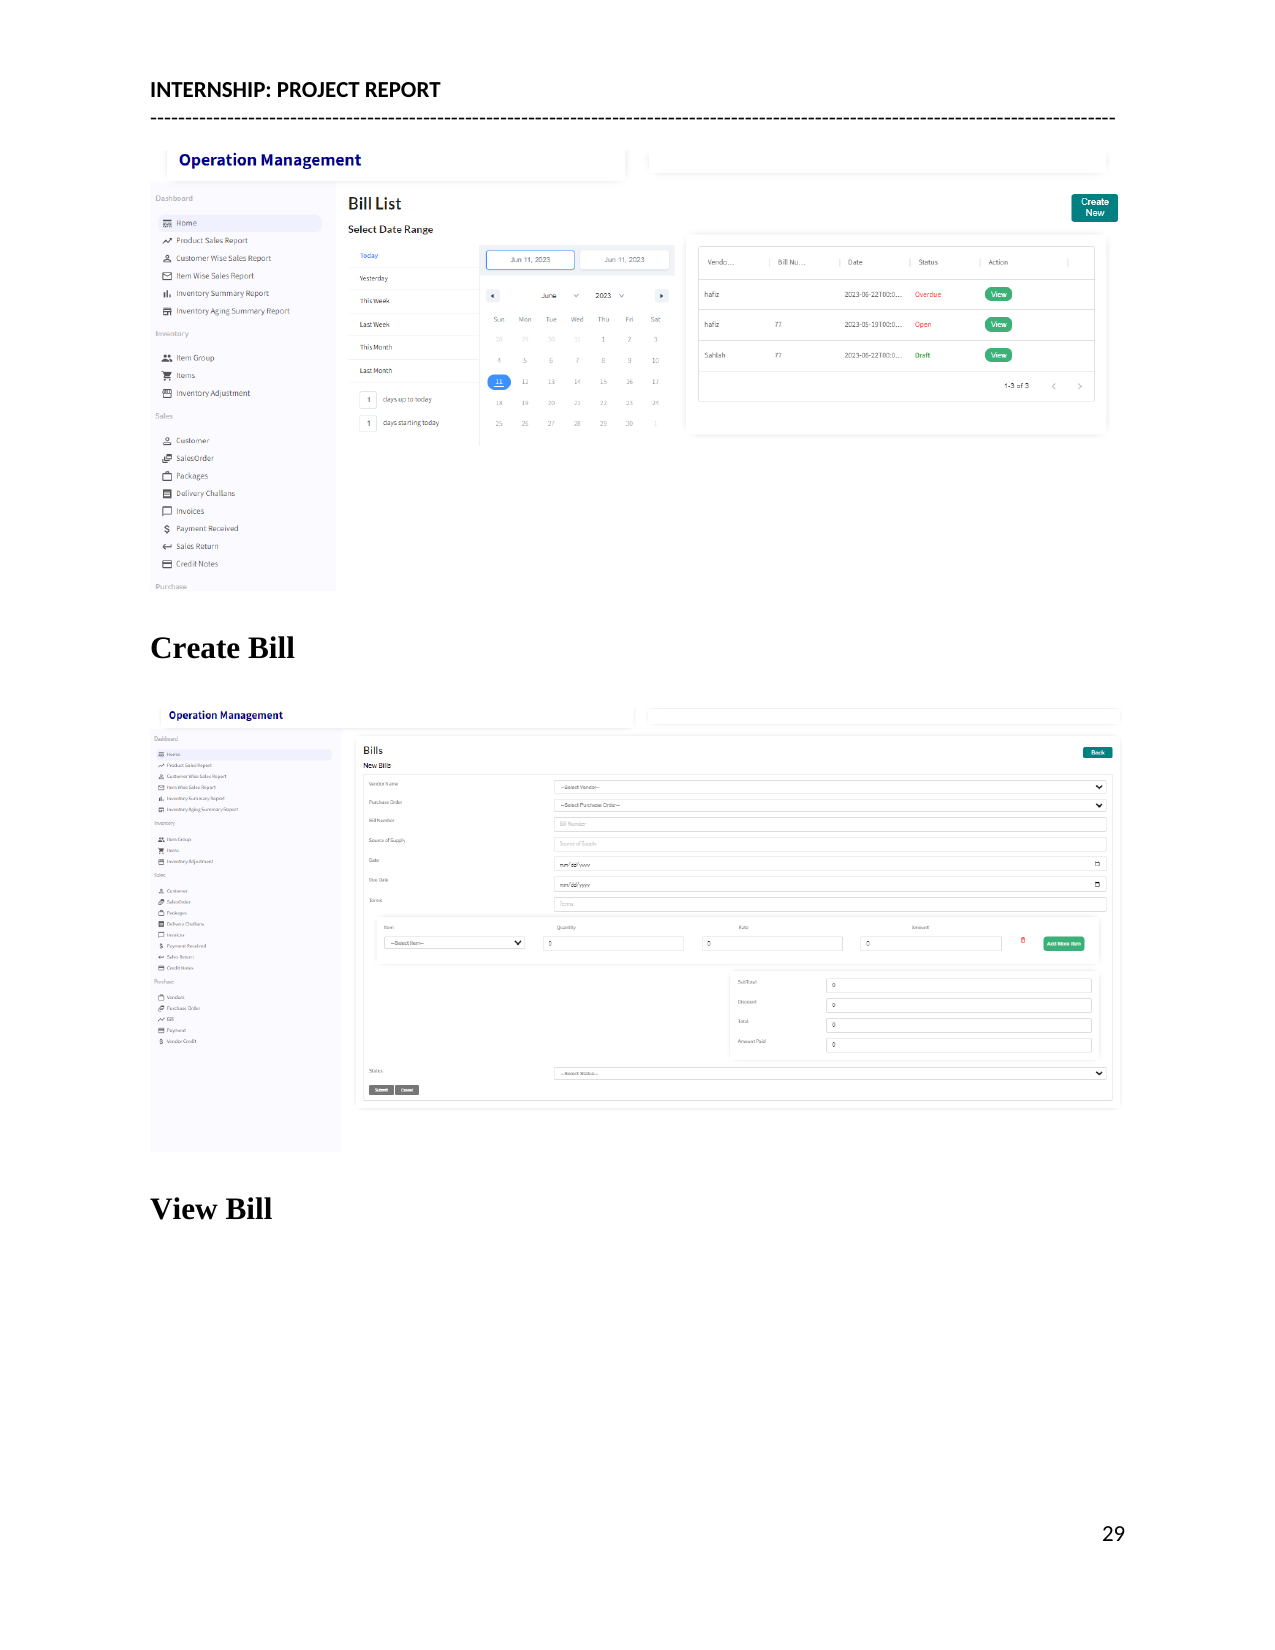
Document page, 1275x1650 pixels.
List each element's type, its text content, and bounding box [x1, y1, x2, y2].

picture [150, 708, 1125, 1152]
text View Bill [150, 1190, 1125, 1226]
text Create Bill [150, 629, 1125, 666]
picture [150, 150, 1125, 591]
